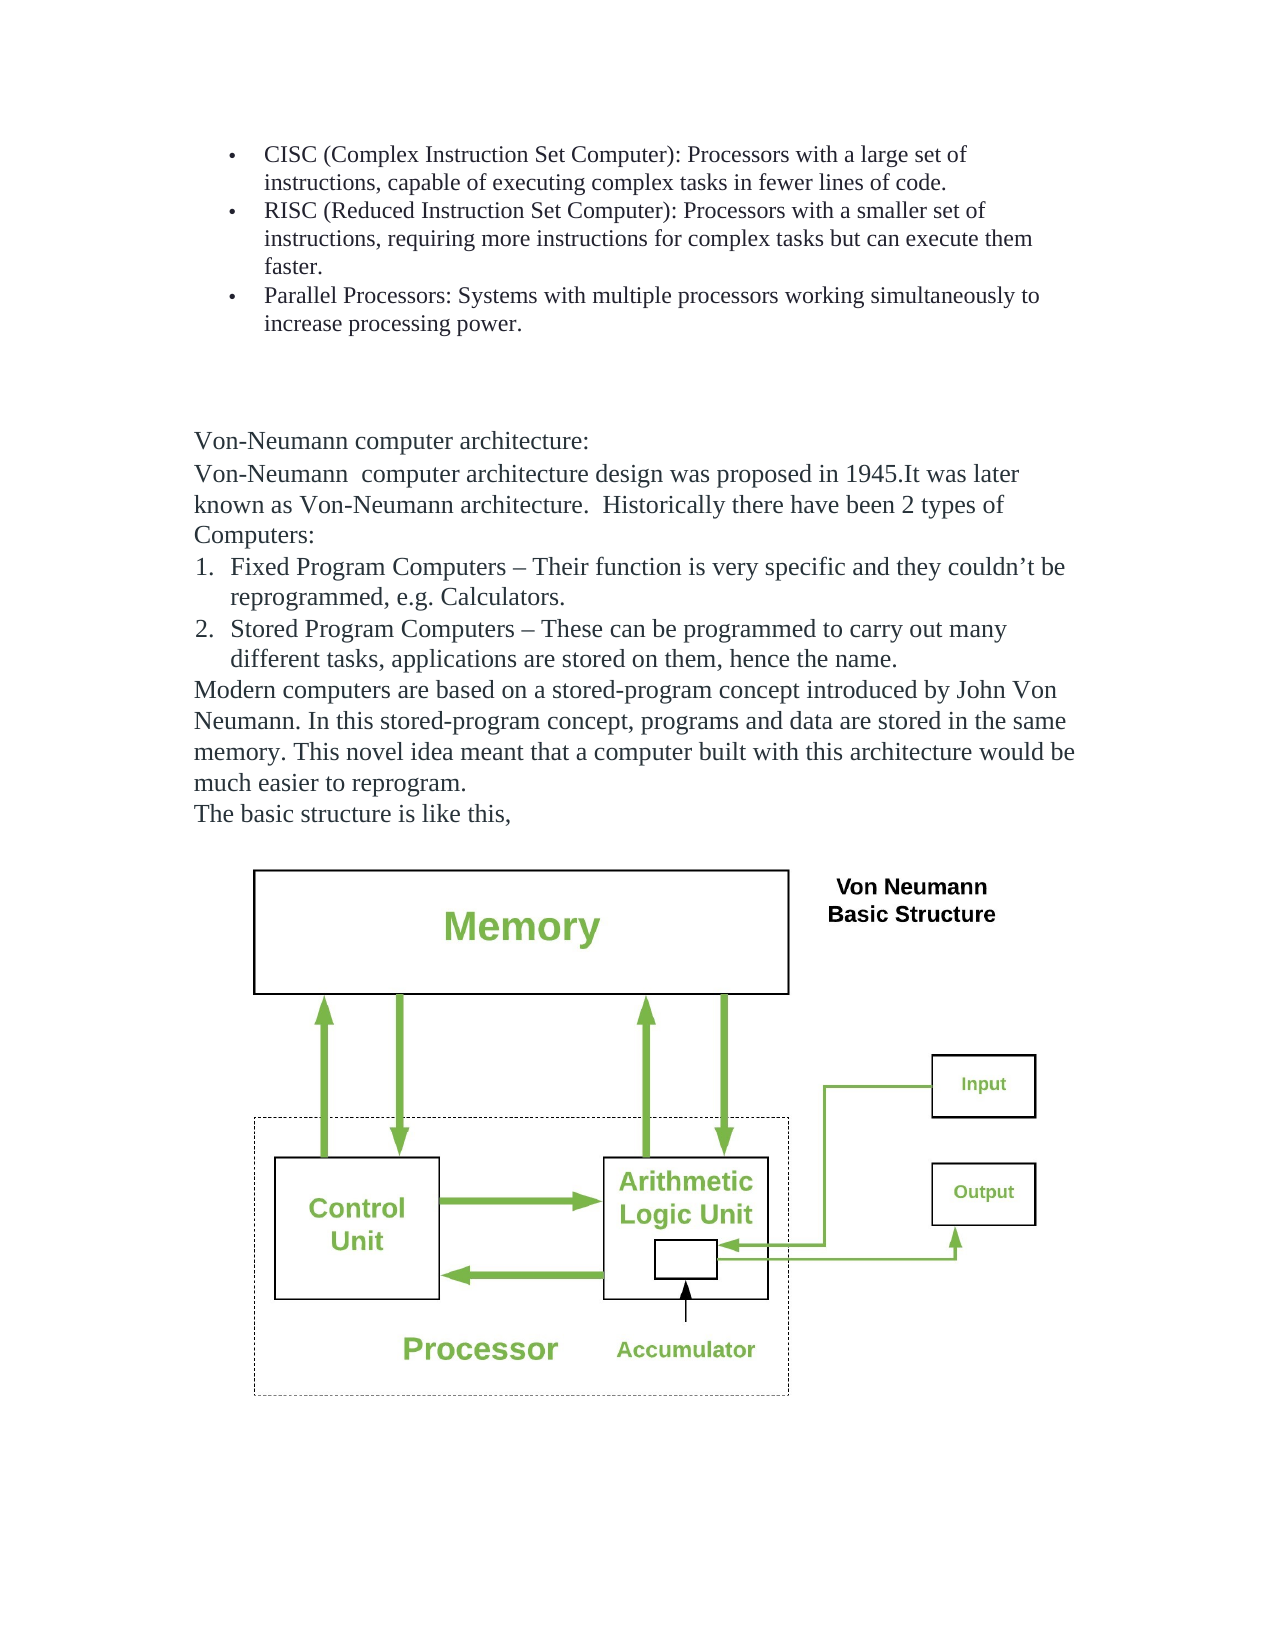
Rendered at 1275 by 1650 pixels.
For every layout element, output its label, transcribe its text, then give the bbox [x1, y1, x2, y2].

list Stored Program Computers – These can be programmed to carry out many different tasks, applications are stored on them, hence the name. [195, 613, 1077, 673]
list CISC (Complex Instruction Set Computer): Processors with a large set of instructions, capable of executing complex tasks in fewer lines of code. [229, 141, 1082, 196]
text The basic structure is like this, [193, 798, 1077, 828]
text Von-Neumann computer architecture: [193, 425, 1098, 455]
list Parallel Processors: Systems with multiple processors working simultaneously to increase processing power. [229, 281, 1082, 337]
text Von-Neumann computer architecture design was proposed in 1945.It was later known as Von-Neumann architecture. Historically there have been 2 types of Computers: [193, 458, 1077, 549]
picture [213, 829, 1076, 1436]
list Fixed Program Computers – Their function is very specific and they couldn’t be reprogrammed, e.g. Calculators. [195, 551, 1077, 611]
list RISC (Reduced Instruction Set Computer): Processors with a smaller set of instructions, requiring more instructions for complex tasks but can execute them faster. [229, 196, 1082, 280]
text Modern computers are based on a stored-program concept introduced by John Von Neumann. In this stored-program concept, programs and data are stored in the same memory. This novel idea meant that a computer built with this architecture would be much easier to reprogram. [193, 674, 1077, 797]
